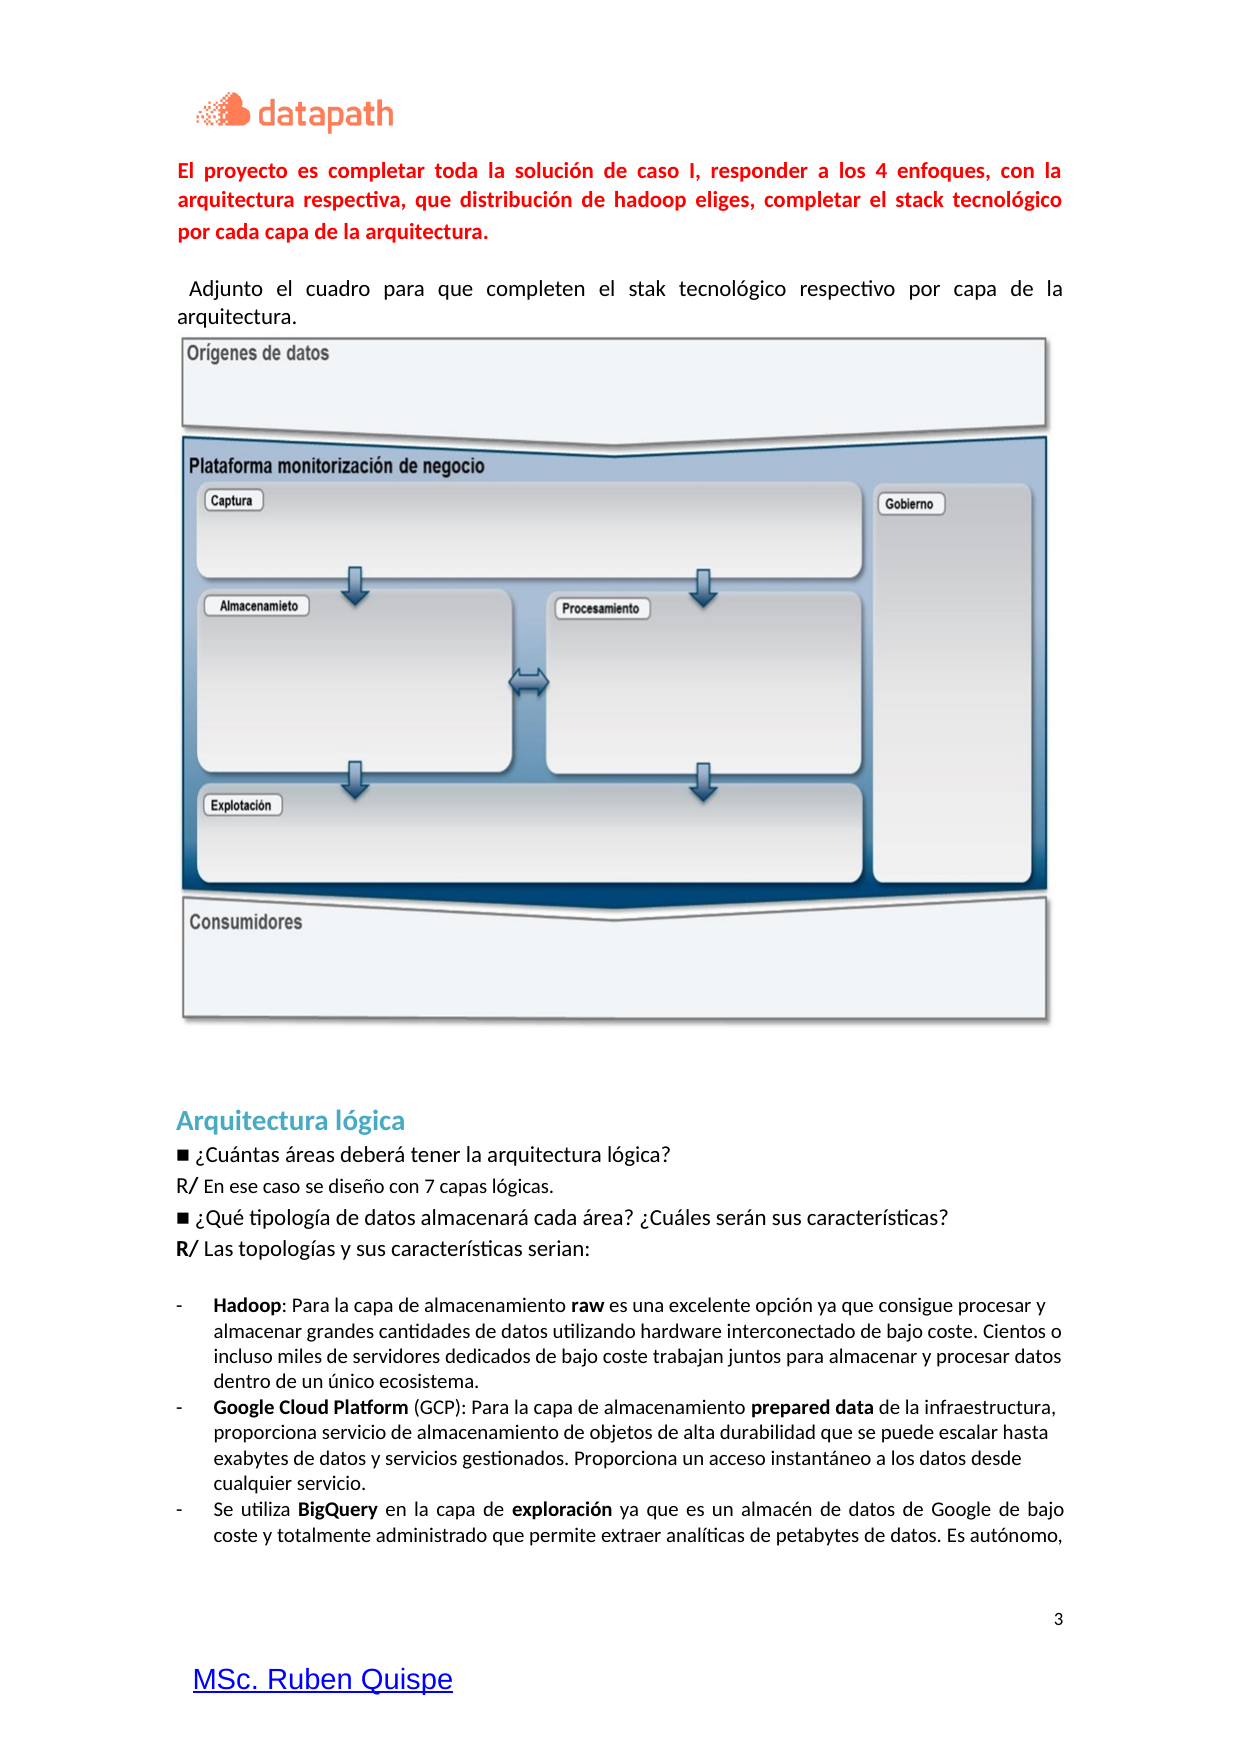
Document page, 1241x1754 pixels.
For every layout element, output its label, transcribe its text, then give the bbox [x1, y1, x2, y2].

text R/ En ese caso se diseño con 7 capas lógicas. [176, 1172, 1065, 1200]
text R/ Las topologías y sus características serian: [176, 1234, 1065, 1262]
text El proyecto es completar toda la solución de caso I, responder a los 4 enfoques, con la arquitectura respectiva, que distribución de hadoop eliges, completar el stack tecnológico por cada capa de la arquitectura. [177, 156, 1063, 246]
picture [177, 73, 411, 152]
list Hadoop: Para la capa de almacenamiento raw es una excelente opción ya que consigue procesar y almacenar grandes cantidades de datos utilizando hardware interconectado de bajo coste. Cientos o incluso miles de servidores dedicados de bajo coste trabajan juntos para almacenar y procesar datos dentro de un único ecosistema. [176, 1292, 1082, 1394]
subtitle Arquitectura lógica [176, 1102, 1082, 1137]
text Adjunto el cuadro para que completen el stak tecnológico respectivo por capa de la arquitectura. [176, 274, 1065, 331]
picture [175, 331, 1058, 1030]
text ■ ¿Cuántas áreas deberá tener la arquitectura lógica? [176, 1140, 1065, 1168]
text ■ ¿Qué tipología de datos almacenará cada área? ¿Cuáles serán sus características? [176, 1203, 1065, 1231]
list Google Cloud Platform (GCP): Para la capa de almacenamiento prepared data de la infraestructura, proporciona servicio de almacenamiento de objetos de alta durabilidad que se puede escalar hasta exabytes de datos y servicios gestionados. Proporciona un acceso instantáneo a los datos desde cualquier servicio. [176, 1394, 1065, 1496]
